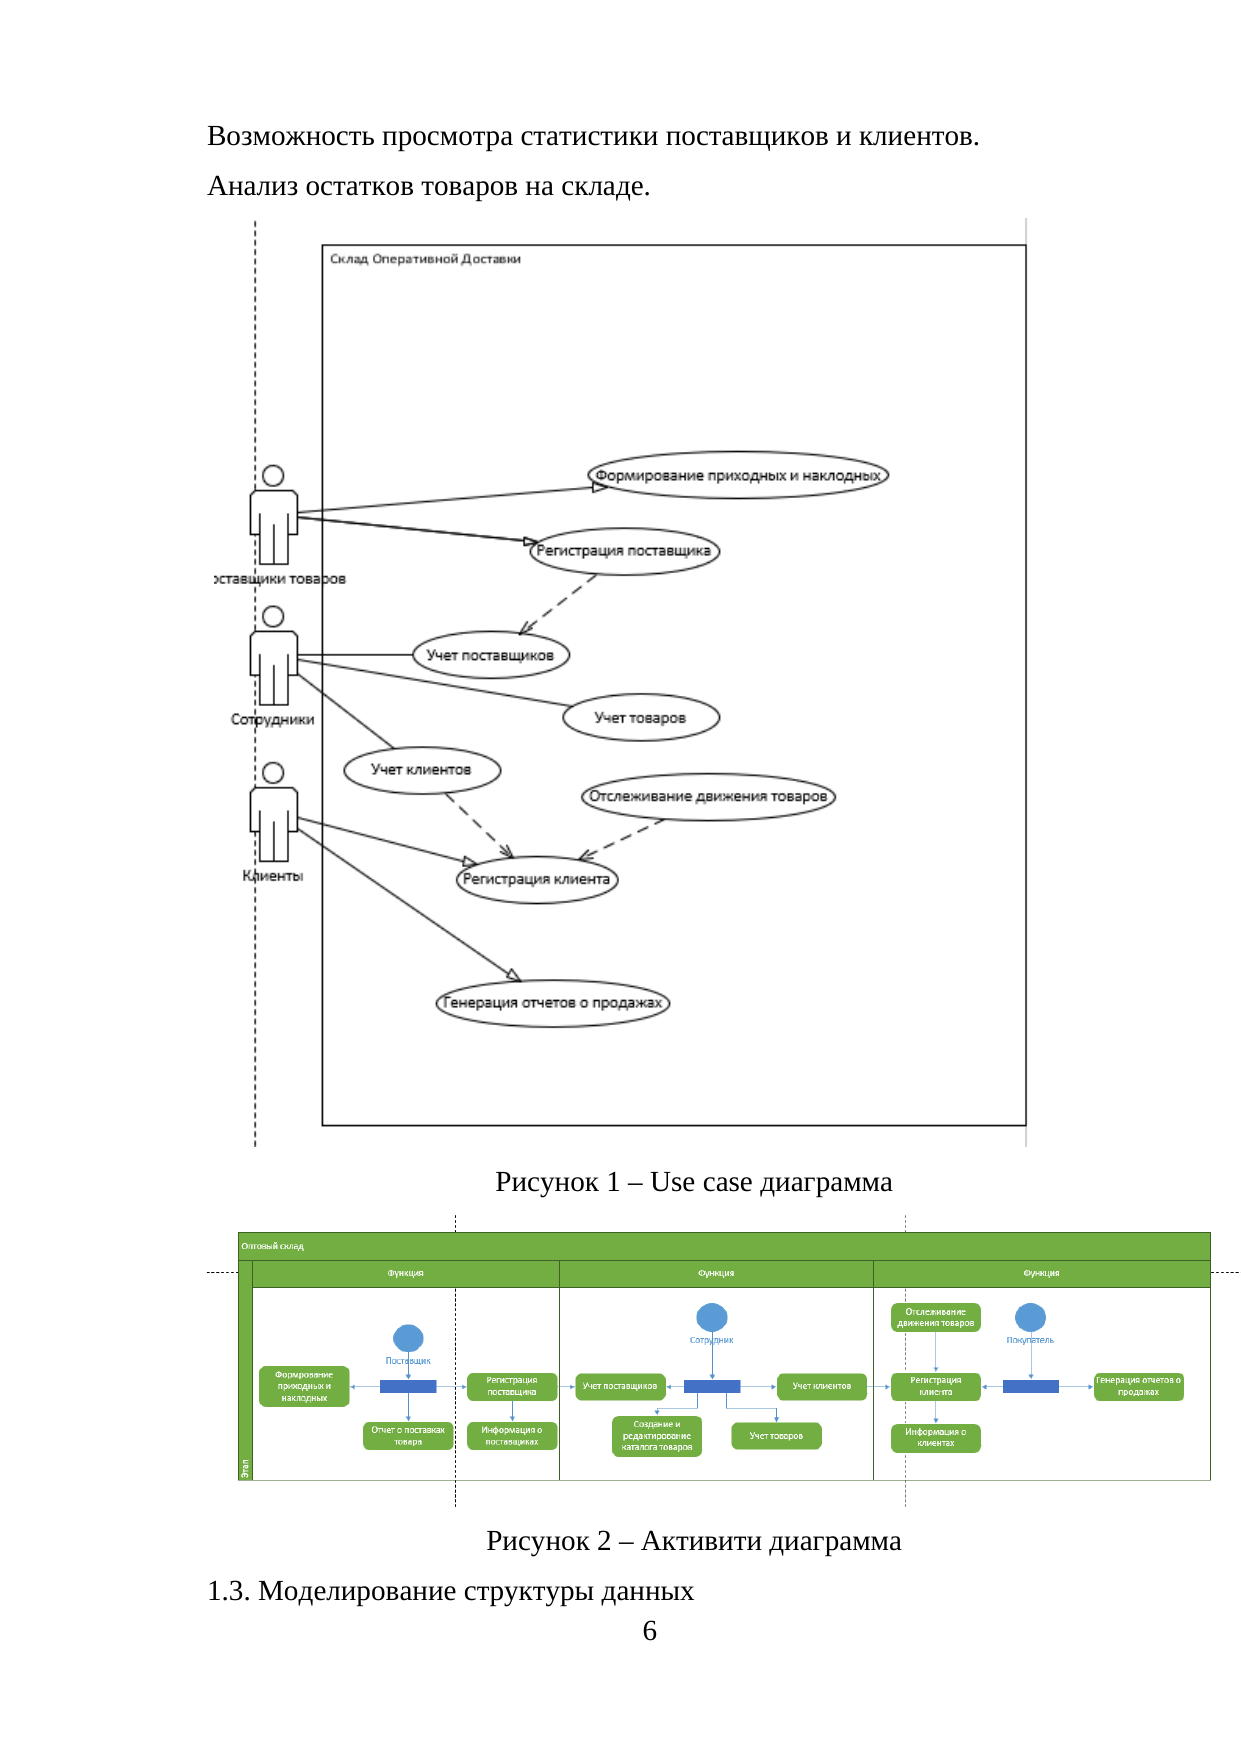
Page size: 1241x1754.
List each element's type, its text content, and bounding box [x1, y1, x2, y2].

picture [214, 218, 1049, 1147]
text Рисунок 2 – Активити диаграмма [118, 1523, 1181, 1557]
text Рисунок 1 – Use case диаграмма [118, 1164, 1181, 1197]
picture [206, 1214, 1241, 1507]
text Возможность просмотра статистики поставщиков и клиентов. [118, 118, 1181, 152]
text Анализ остатков товаров на складе. [118, 168, 1181, 202]
text 1.3. Моделирование структуры данных [118, 1573, 1181, 1607]
